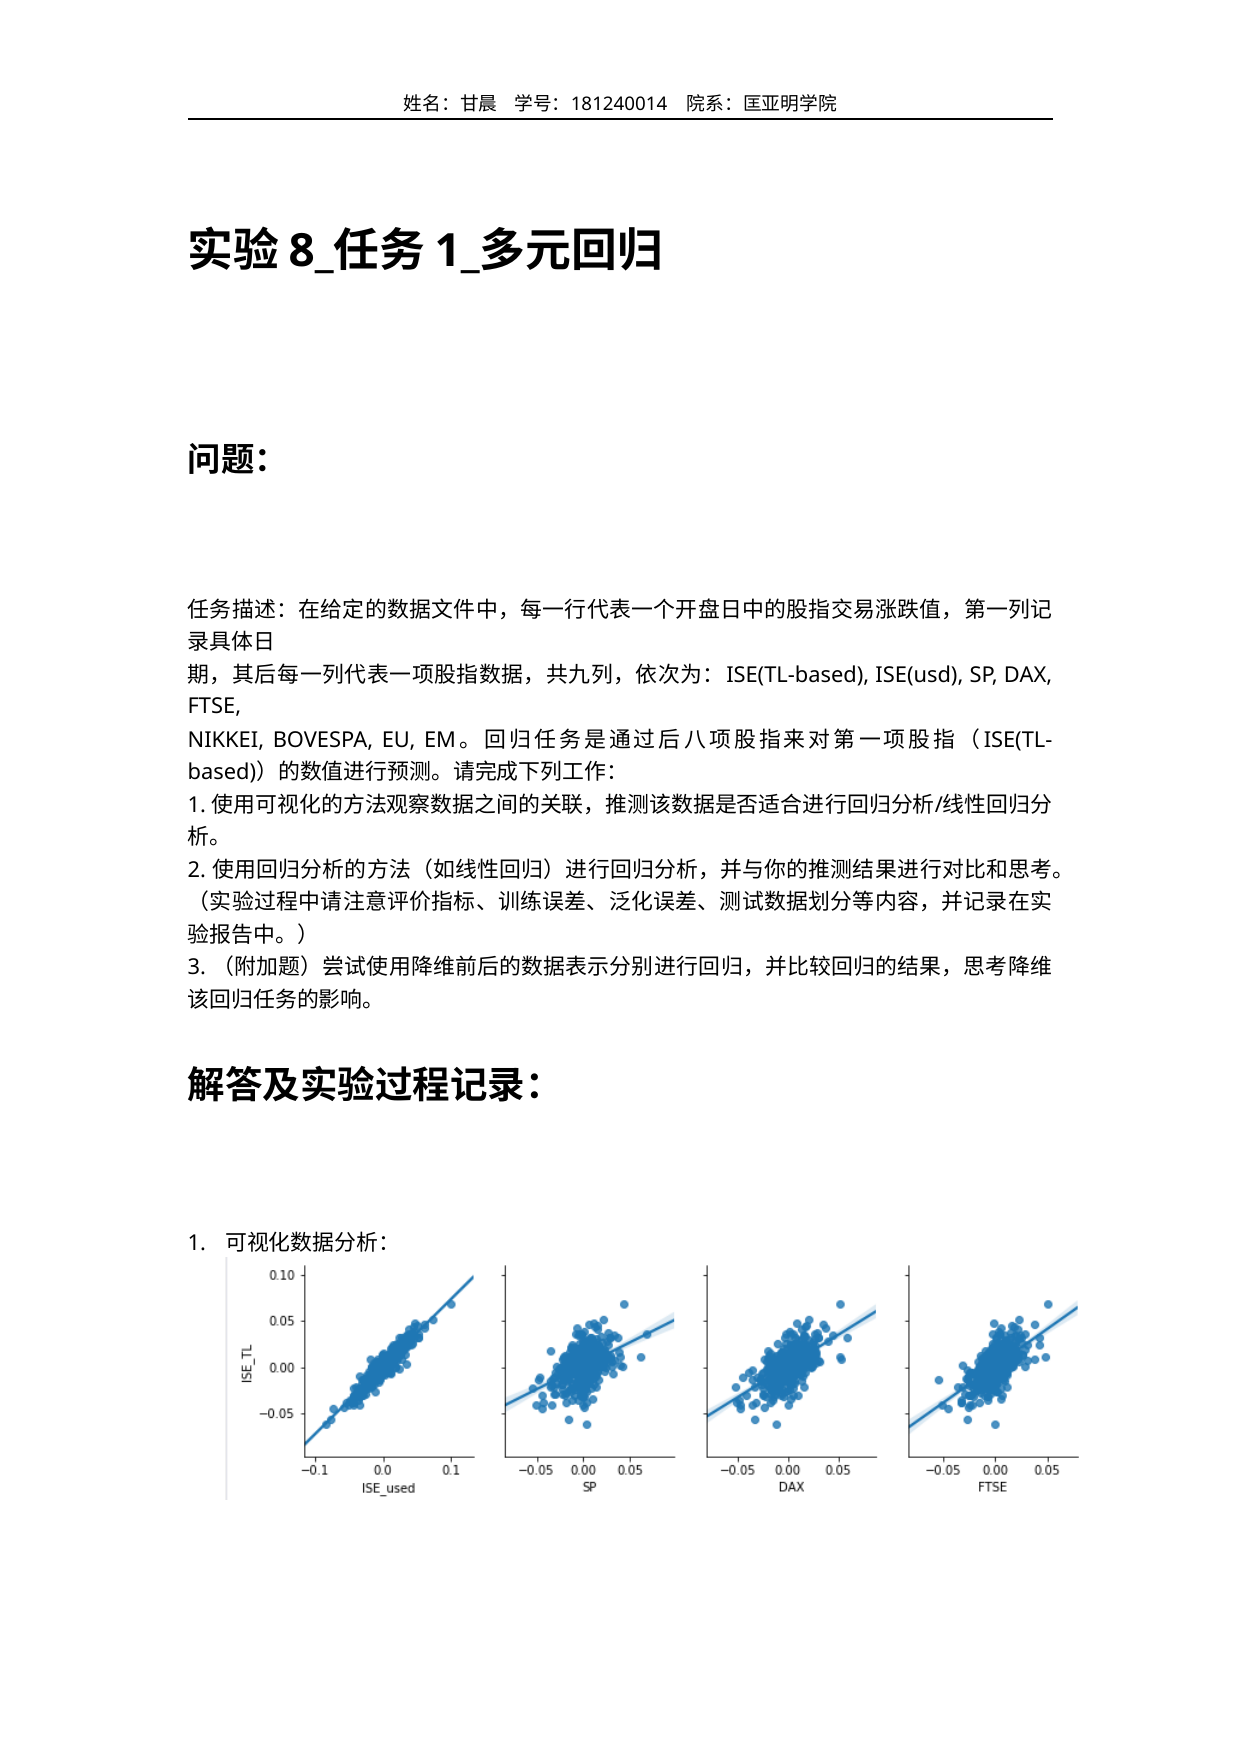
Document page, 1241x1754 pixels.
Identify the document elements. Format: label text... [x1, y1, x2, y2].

text NIKKEI, BOVESPA, EU, EM。回归任务是通过后⼋项股指来对第⼀项股指（ISE(TL-based)）的数值进⾏预测。请完成下列⼯作： [187, 721, 1053, 786]
subtitle 问题： [187, 424, 1053, 489]
text 3. （附加题）尝试使⽤降维前后的数据表示分别进⾏回归，并⽐较回归的结果，思考降维该回归任务的影响。 [187, 949, 1053, 1014]
picture [225, 1257, 1091, 1500]
text 任务描述：在给定的数据⽂件中，每⼀⾏代表⼀个开盘⽇中的股指交易涨跌值，第⼀列记录具体⽇ [187, 591, 1053, 656]
text 1. 使⽤可视化的⽅法观察数据之间的关联，推测该数据是否适合进⾏回归分析/线性回归分析。 [187, 786, 1053, 851]
list 可视化数据分析： [187, 1225, 1053, 1258]
subtitle 解答及实验过程记录： [187, 1049, 1053, 1114]
text 2. 使⽤回归分析的⽅法（如线性回归）进⾏回归分析，并与你的推测结果进⾏对⽐和思考。（实验过程中请注意评价指标、训练误差、泛化误差、测试数据划分等内容，并记录在实验报告中。） [187, 851, 1053, 949]
subtitle 实验8_任务1_多元回归 [187, 197, 1053, 295]
text 期，其后每⼀列代表⼀项股指数据，共九列，依次为：ISE(TL-based), ISE(usd), SP, DAX, FTSE, [187, 656, 1053, 721]
